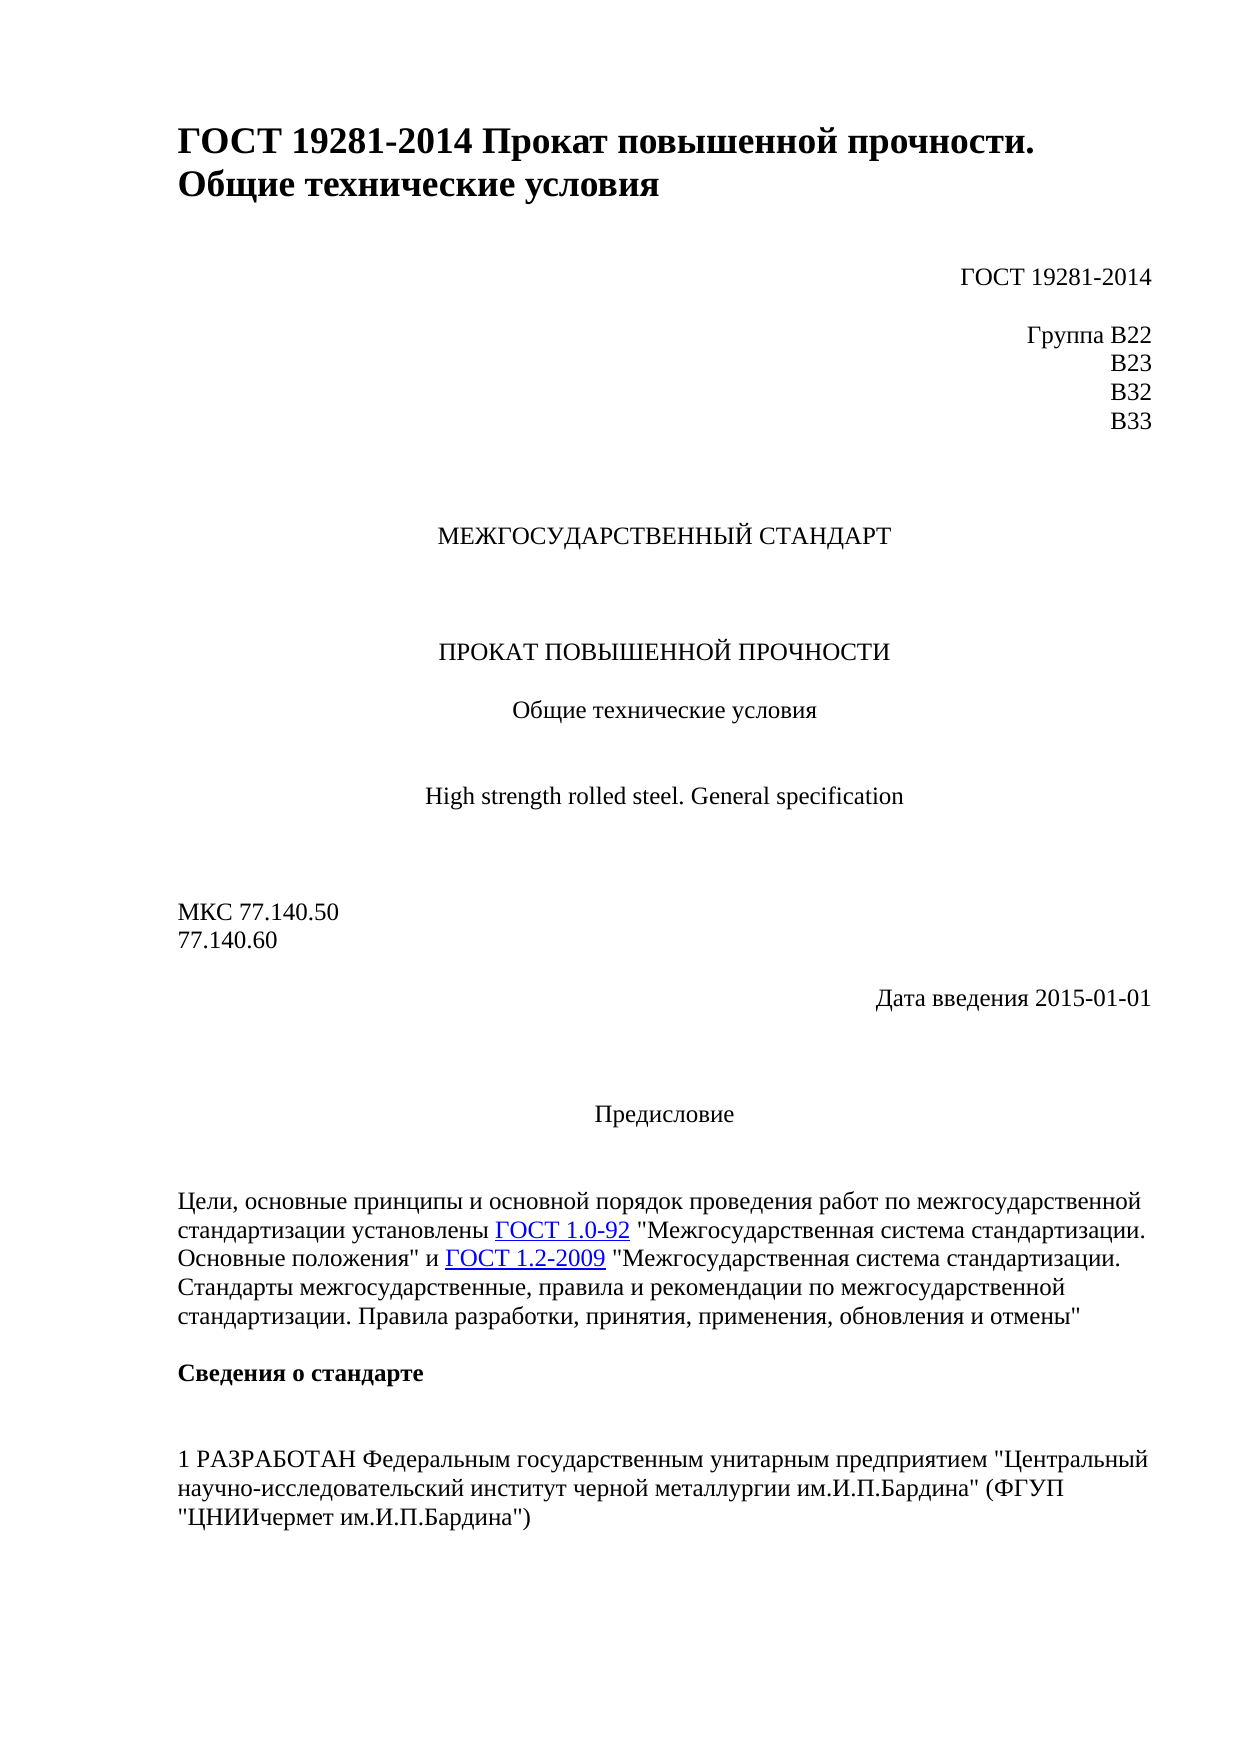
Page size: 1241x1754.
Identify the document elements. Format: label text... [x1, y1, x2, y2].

text Цели, основные принципы и основной порядок проведения работ по межгосударственной стандартизации установлены ГОСТ 1.0-92 "Межгосударственная система стандартизации. Основные положения" и ГОСТ 1.2-2009 "Межгосударственная система стандартизации. Стандарты межгосударственные, правила и рекомендации по межгосударственной стандартизации. Правила разработки, принятия, применения, обновления и отмены" Сведения о стандарте [177, 1157, 1152, 1415]
text МЕЖГОСУДАРСТВЕННЫЙ СТАНДАРТ [177, 464, 1152, 550]
text Общие технические условия [177, 695, 1152, 723]
text 1 РАЗРАБОТАН Федеральным государственным унитарным предприятием "Центральный научно-исследовательский институт черной металлургии им.И.П.Бардина" (ФГУП "ЦНИИчермет им.И.П.Бардина") [177, 1444, 1152, 1559]
text ГОСТ 19281-2014 Прокат повышенной прочности. Общие технические условия [177, 118, 1152, 204]
text Дата введения 2015-01-01 [177, 983, 1152, 1012]
text High strength rolled steel. General specification [177, 753, 1152, 810]
text МКС 77.140.50 77.140.60 [177, 839, 1152, 954]
text ПРОКАТ ПОВЫШЕННОЙ ПРОЧНОСТИ [177, 579, 1152, 666]
text Предисловие [177, 1099, 1152, 1128]
text ГОСТ 19281-2014 Группа В22 В23 В32 В33 [177, 233, 1152, 435]
